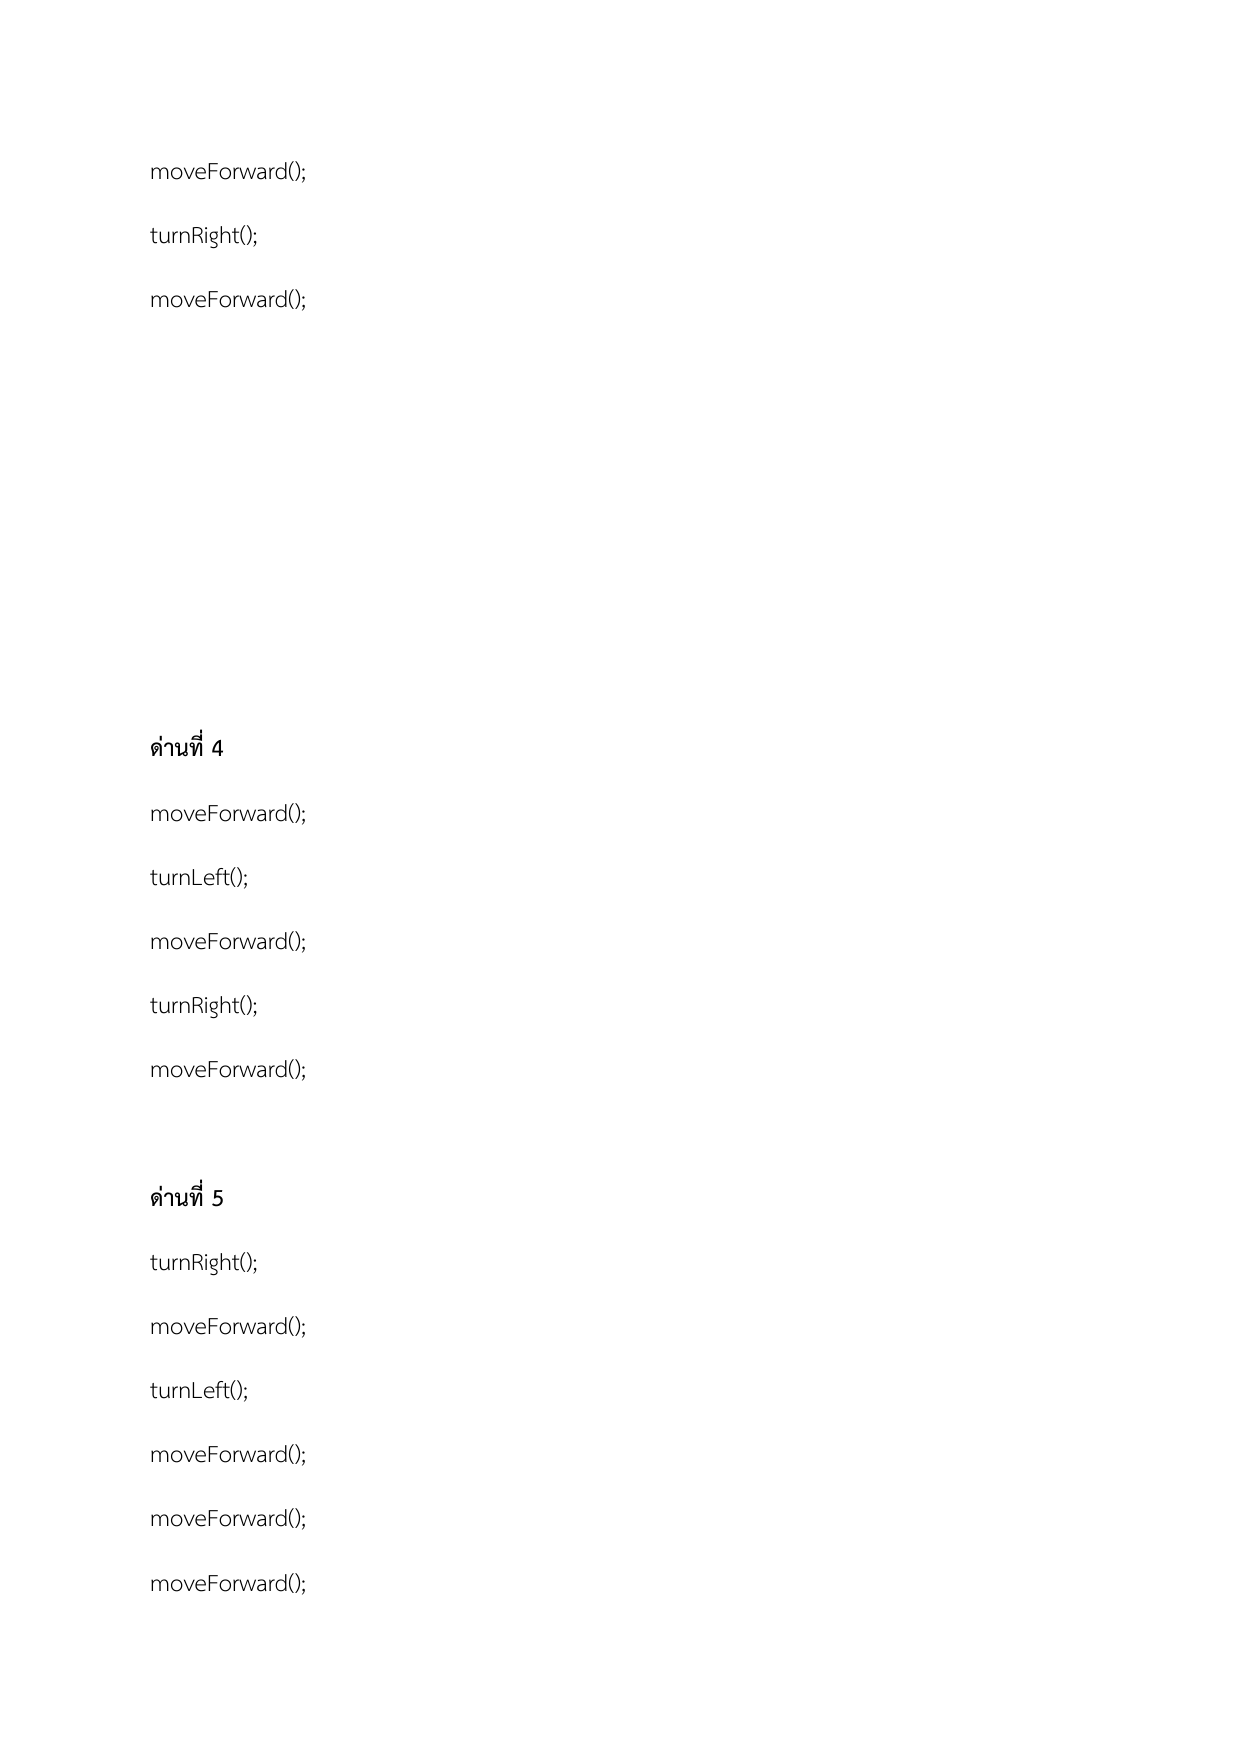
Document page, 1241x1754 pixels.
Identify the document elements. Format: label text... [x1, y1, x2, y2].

text turnRight(); [150, 984, 1090, 1022]
text moveForward(); [150, 150, 1090, 188]
text moveForward(); [150, 1048, 1090, 1086]
text moveForward(); [150, 1497, 1090, 1535]
text moveForward(); [150, 1433, 1090, 1471]
text moveForward(); [150, 278, 1090, 316]
text turnRight(); [150, 214, 1090, 252]
text turnLeft(); [150, 856, 1090, 893]
text ด่านที่ 5 [150, 1177, 1090, 1214]
text turnLeft(); [150, 1369, 1090, 1407]
text moveForward(); [150, 920, 1090, 958]
text moveForward(); [150, 1305, 1090, 1343]
text moveForward(); [150, 792, 1090, 829]
text moveForward(); [150, 1562, 1090, 1599]
text turnRight(); [150, 1241, 1090, 1278]
text ด่านที่ 4 [150, 727, 1090, 765]
